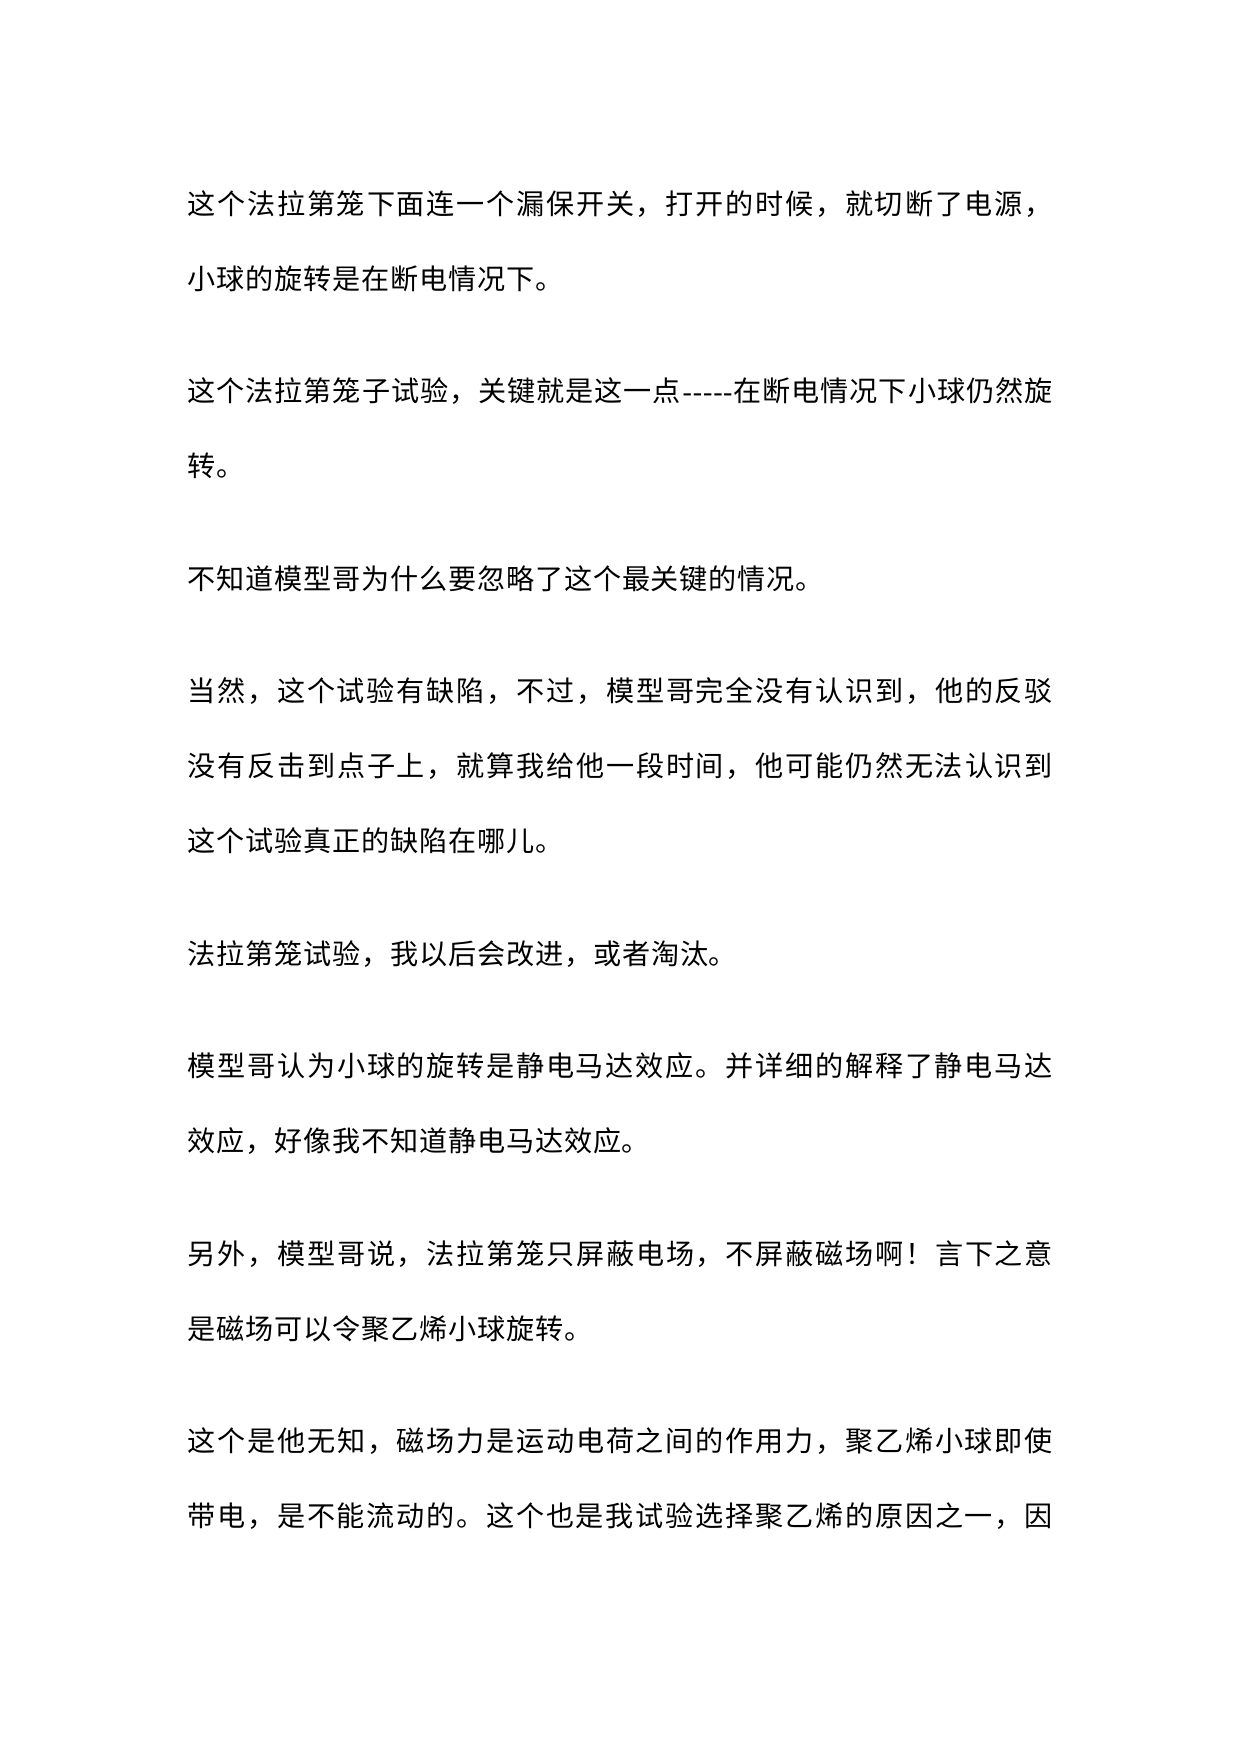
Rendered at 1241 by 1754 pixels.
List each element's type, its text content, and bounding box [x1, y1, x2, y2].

text 法拉第笼试验，我以后会改进，或者淘汰。 [187, 914, 1053, 989]
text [187, 1402, 1053, 1552]
text 不知道模型哥为什么要忽略了这个最关键的情况。 [187, 539, 1053, 614]
text 当然，这个试验有缺陷，不过，模型哥完全没有认识到，他的反驳没有反击到点子上，就算我给他一段时间，他可能仍然无法认识到这个试验真正的缺陷在哪儿。 [187, 652, 1053, 877]
text 模型哥认为小球的旋转是静电马达效应。并详细的解释了静电马达效应，好像我不知道静电马达效应。 [187, 1027, 1053, 1177]
text 这个法拉第笼子试验，关键就是这一点-----在断电情况下小球仍然旋转。 [187, 352, 1053, 502]
text 另外，模型哥说，法拉第笼只屏蔽电场，不屏蔽磁场啊！言下之意是磁场可以令聚乙烯小球旋转。 [187, 1214, 1053, 1364]
text 这个法拉第笼下面连一个漏保开关，打开的时候，就切断了电源，小球的旋转是在断电情况下。 [187, 164, 1053, 314]
